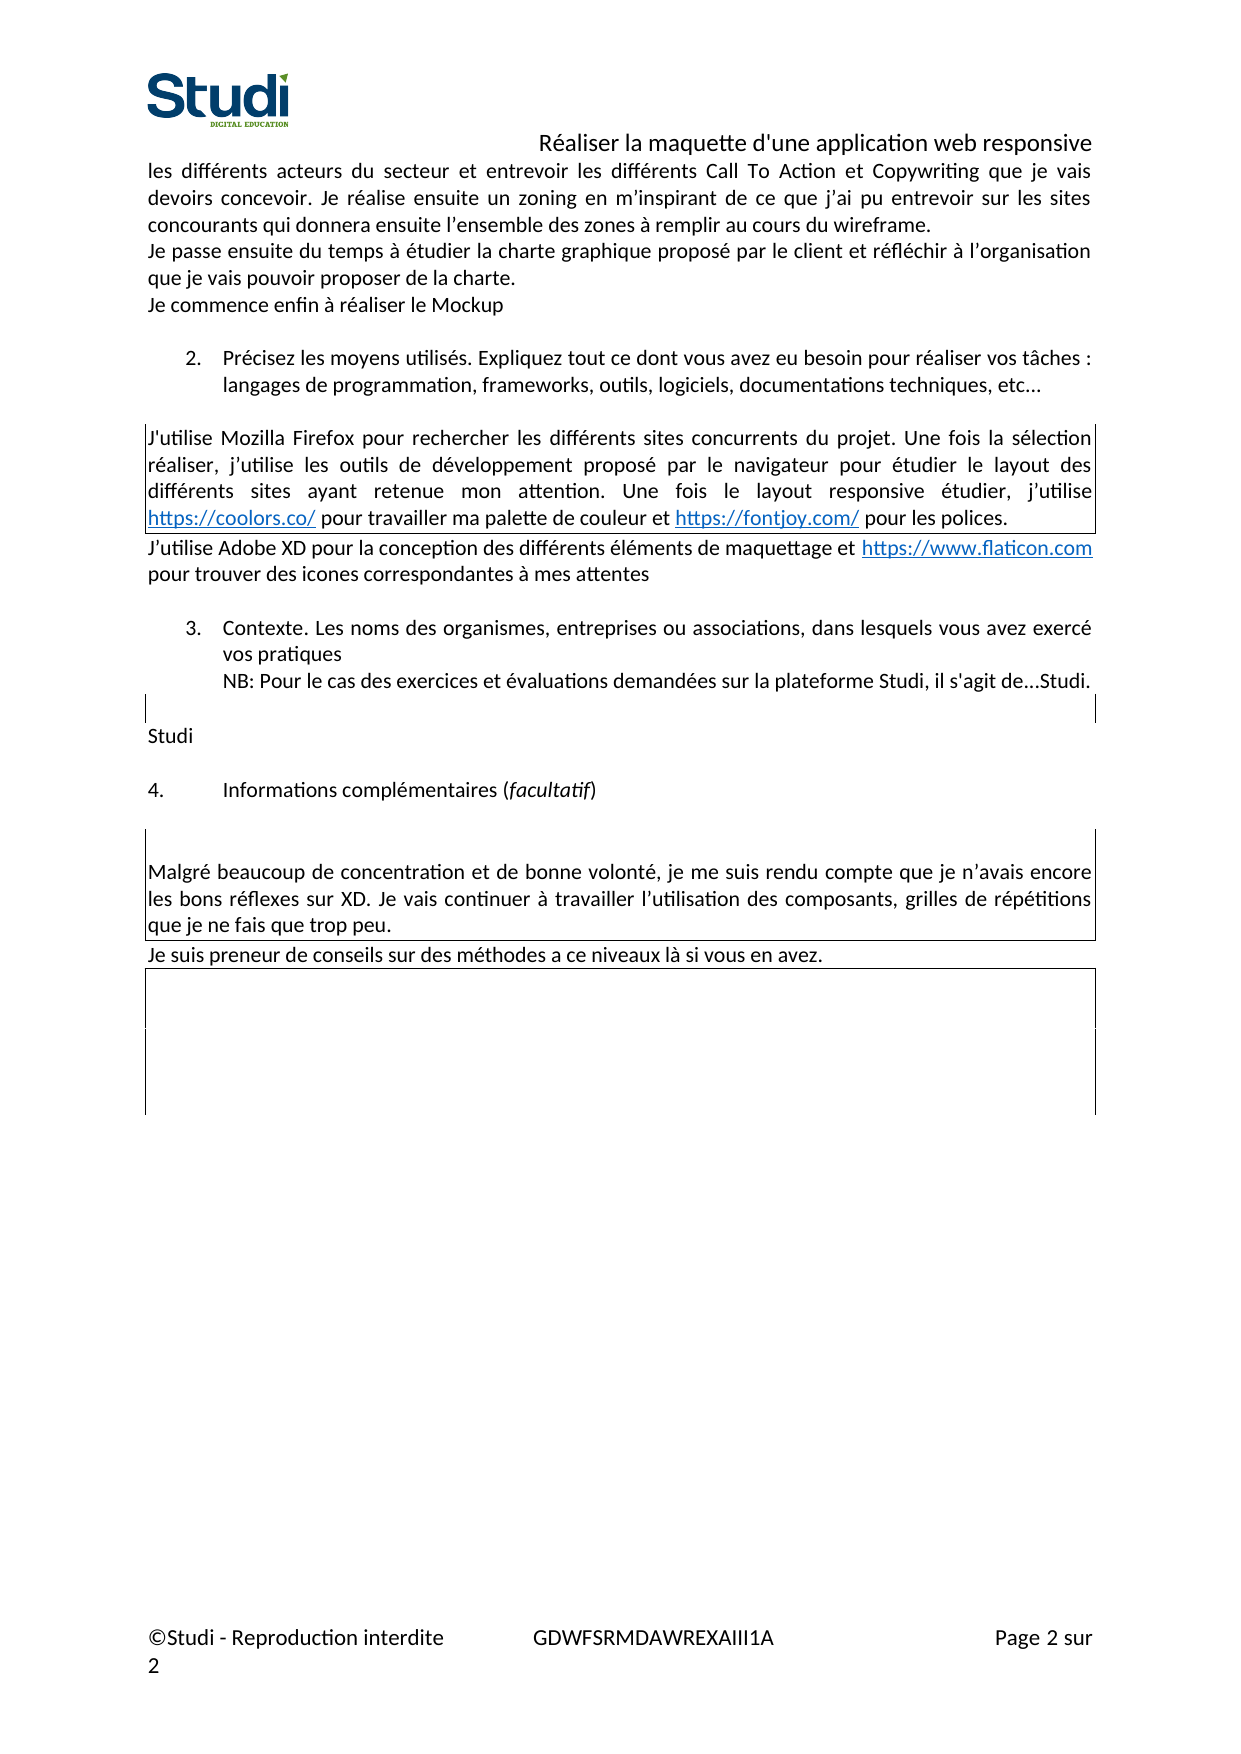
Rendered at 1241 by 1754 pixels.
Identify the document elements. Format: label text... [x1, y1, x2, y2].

text Je suis preneur de conseils sur des méthodes a ce niveaux là si vous en avez. [148, 941, 1093, 968]
text NB: Pour le cas des exercices et évaluations demandées sur la plateforme Studi, il s'agit de...Studi. [185, 667, 1093, 694]
text Je commence enfin à réaliser le Mockup [148, 291, 1093, 317]
text J'utilise Mozilla Firefox pour rechercher les différents sites concurrents du projet. Une fois la sélection réaliser, j’utilise les outils de développement proposé par le navigateur pour étudier le layout des différents sites ayant retenue mon attention. Une fois le layout responsive étudier, j’utilise https://coolors.co/ pour travailler ma palette de couleur et https://fontjoy.com/ pour les polices. [146, 424, 1095, 533]
list Précisez les moyens utilisés. Expliquez tout ce dont vous avez eu besoin pour réaliser vos tâches : langages de programmation, frameworks, outils, logiciels, documentations techniques, etc... [185, 344, 1093, 397]
list Informations complémentaires (facultatif) [148, 776, 1093, 803]
text Je passe ensuite du temps à étudier la charte graphique proposé par le client et réfléchir à l’organisation que je vais pouvoir proposer de la charte. [148, 237, 1093, 291]
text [148, 157, 1093, 237]
picture [147, 73, 289, 127]
text J’utilise Adobe XD pour la conception des différents éléments de maquettage et https://www.flaticon.com pour trouver des icones correspondantes à mes attentes [148, 534, 1093, 587]
text Studi [148, 723, 1093, 749]
list Contexte. Les noms des organismes, entreprises ou associations, dans lesquels vous avez exercé vos pratiques [185, 614, 1093, 667]
text Malgré beaucoup de concentration et de bonne volonté, je me suis rendu compte que je n’avais encore les bons réflexes sur XD. Je vais continuer à travailler l’utilisation des composants, grilles de répétitions que je ne fais que trop peu. [146, 858, 1095, 940]
